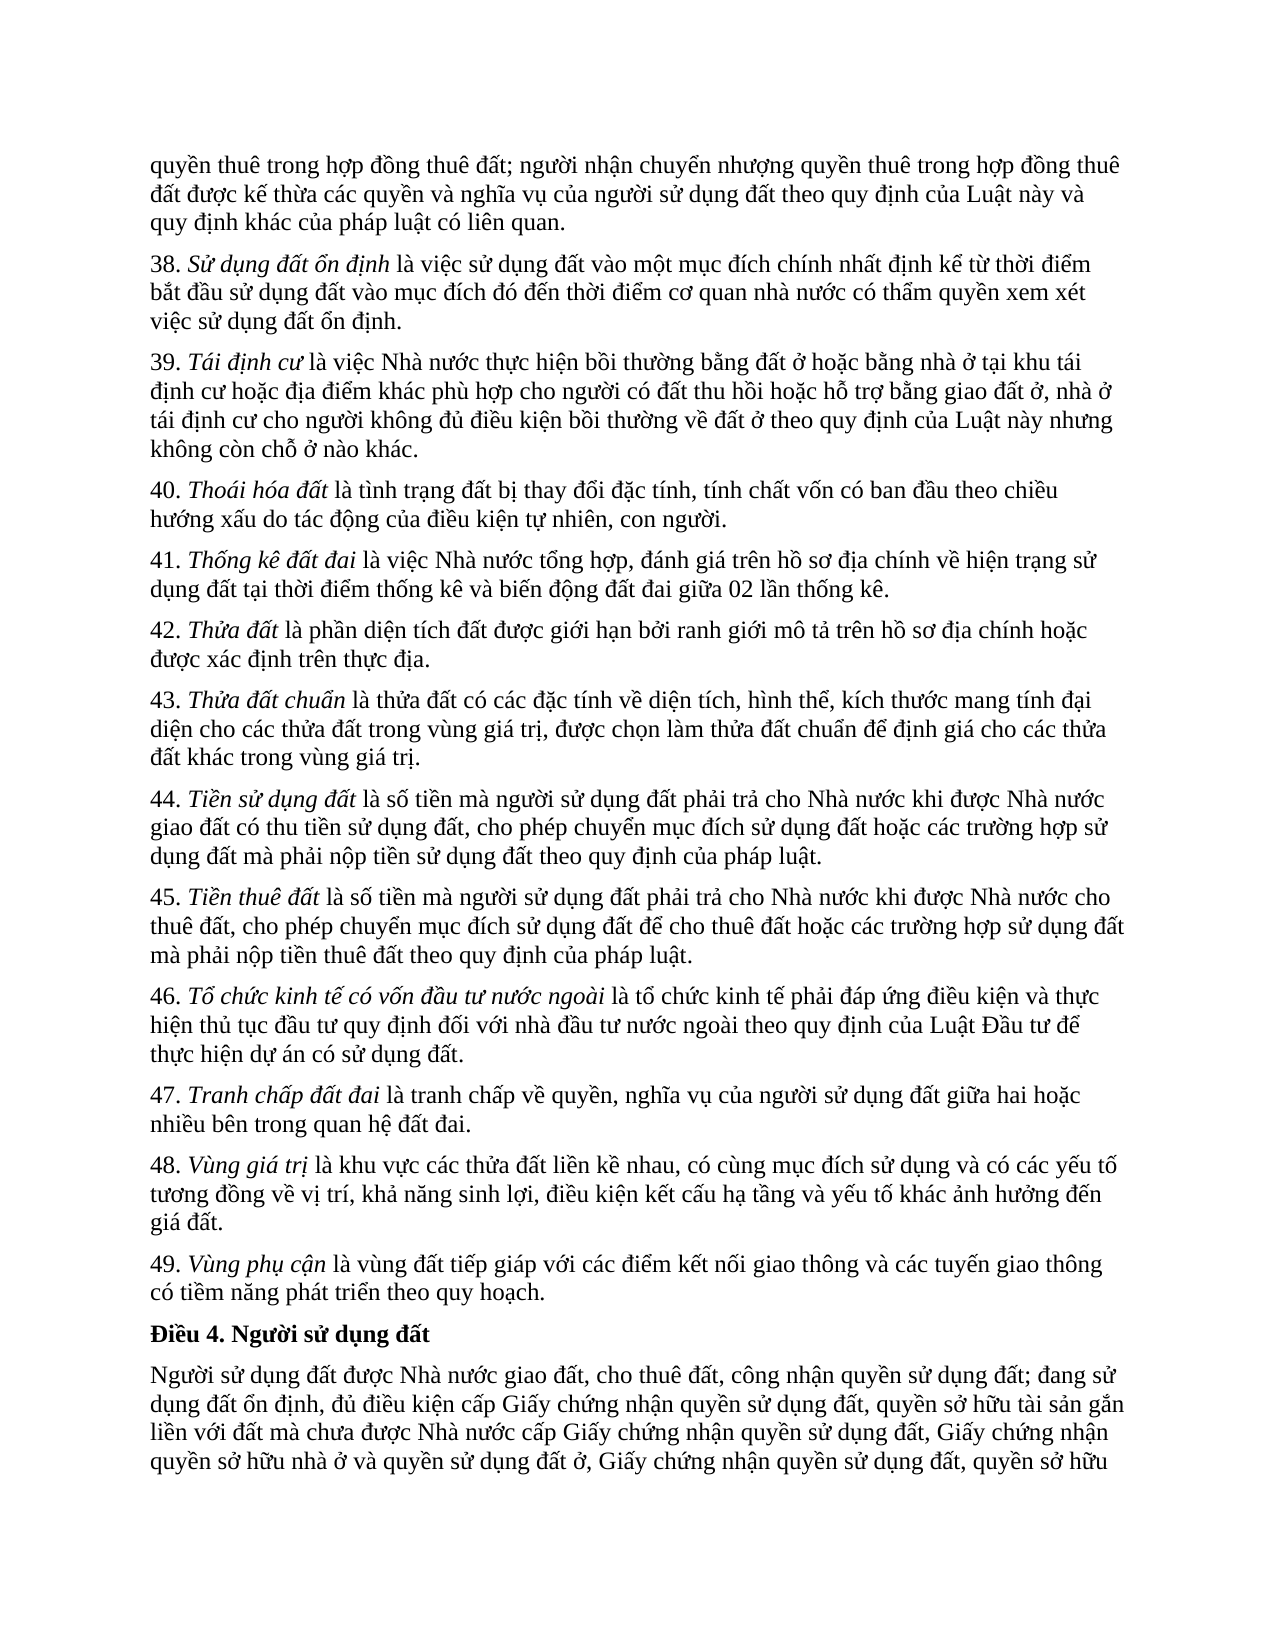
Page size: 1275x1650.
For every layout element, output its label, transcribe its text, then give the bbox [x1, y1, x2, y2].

text 39. Tái định cư là việc Nhà nước thực hiện bồi thường bằng đất ở hoặc bằng nhà ở tại khu tái định cư hoặc địa điểm khác phù hợp cho người có đất thu hồi hoặc hỗ trợ bằng giao đất ở, nhà ở tái định cư cho người không đủ điều kiện bồi thường về đất ở theo quy định của Luật này nhưng không còn chỗ ở nào khác. [150, 347, 1125, 462]
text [150, 150, 1125, 236]
text Điều 4. Người sử dụng đất [150, 1319, 1125, 1347]
text 47. Tranh chấp đất đai là tranh chấp về quyền, nghĩa vụ của người sử dụng đất giữa hai hoặc nhiều bên trong quan hệ đất đai. [150, 1080, 1125, 1137]
text 49. Vùng phụ cận là vùng đất tiếp giáp với các điểm kết nối giao thông và các tuyến giao thông có tiềm năng phát triển theo quy hoạch. [150, 1249, 1125, 1306]
text 43. Thửa đất chuẩn là thửa đất có các đặc tính về diện tích, hình thể, kích thước mang tính đại diện cho các thửa đất trong vùng giá trị, được chọn làm thửa đất chuẩn để định giá cho các thửa đất khác trong vùng giá trị. [150, 685, 1125, 771]
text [150, 1360, 1125, 1475]
text 44. Tiền sử dụng đất là số tiền mà người sử dụng đất phải trả cho Nhà nước khi được Nhà nước giao đất có thu tiền sử dụng đất, cho phép chuyển mục đích sử dụng đất hoặc các trường hợp sử dụng đất mà phải nộp tiền sử dụng đất theo quy định của pháp luật. [150, 784, 1125, 870]
text 40. Thoái hóa đất là tình trạng đất bị thay đổi đặc tính, tính chất vốn có ban đầu theo chiều hướng xấu do tác động của điều kiện tự nhiên, con người. [150, 475, 1125, 532]
text 45. Tiền thuê đất là số tiền mà người sử dụng đất phải trả cho Nhà nước khi được Nhà nước cho thuê đất, cho phép chuyển mục đích sử dụng đất để cho thuê đất hoặc các trường hợp sử dụng đất mà phải nộp tiền thuê đất theo quy định của pháp luật. [150, 882, 1125, 969]
text 38. Sử dụng đất ổn định là việc sử dụng đất vào một mục đích chính nhất định kể từ thời điểm bắt đầu sử dụng đất vào mục đích đó đến thời điểm cơ quan nhà nước có thẩm quyền xem xét việc sử dụng đất ổn định. [150, 249, 1125, 335]
text 46. Tổ chức kinh tế có vốn đầu tư nước ngoài là tổ chức kinh tế phải đáp ứng điều kiện và thực hiện thủ tục đầu tư quy định đối với nhà đầu tư nước ngoài theo quy định của Luật Đầu tư để thực hiện dự án có sử dụng đất. [150, 981, 1125, 1067]
text 42. Thửa đất là phần diện tích đất được giới hạn bởi ranh giới mô tả trên hồ sơ địa chính hoặc được xác định trên thực địa. [150, 615, 1125, 672]
text 41. Thống kê đất đai là việc Nhà nước tổng hợp, đánh giá trên hồ sơ địa chính về hiện trạng sử dụng đất tại thời điểm thống kê và biến động đất đai giữa 02 lần thống kê. [150, 545, 1125, 602]
text 48. Vùng giá trị là khu vực các thửa đất liền kề nhau, có cùng mục đích sử dụng và có các yếu tố tương đồng về vị trí, khả năng sinh lợi, điều kiện kết cấu hạ tầng và yếu tố khác ảnh hưởng đến giá đất. [150, 1150, 1125, 1236]
